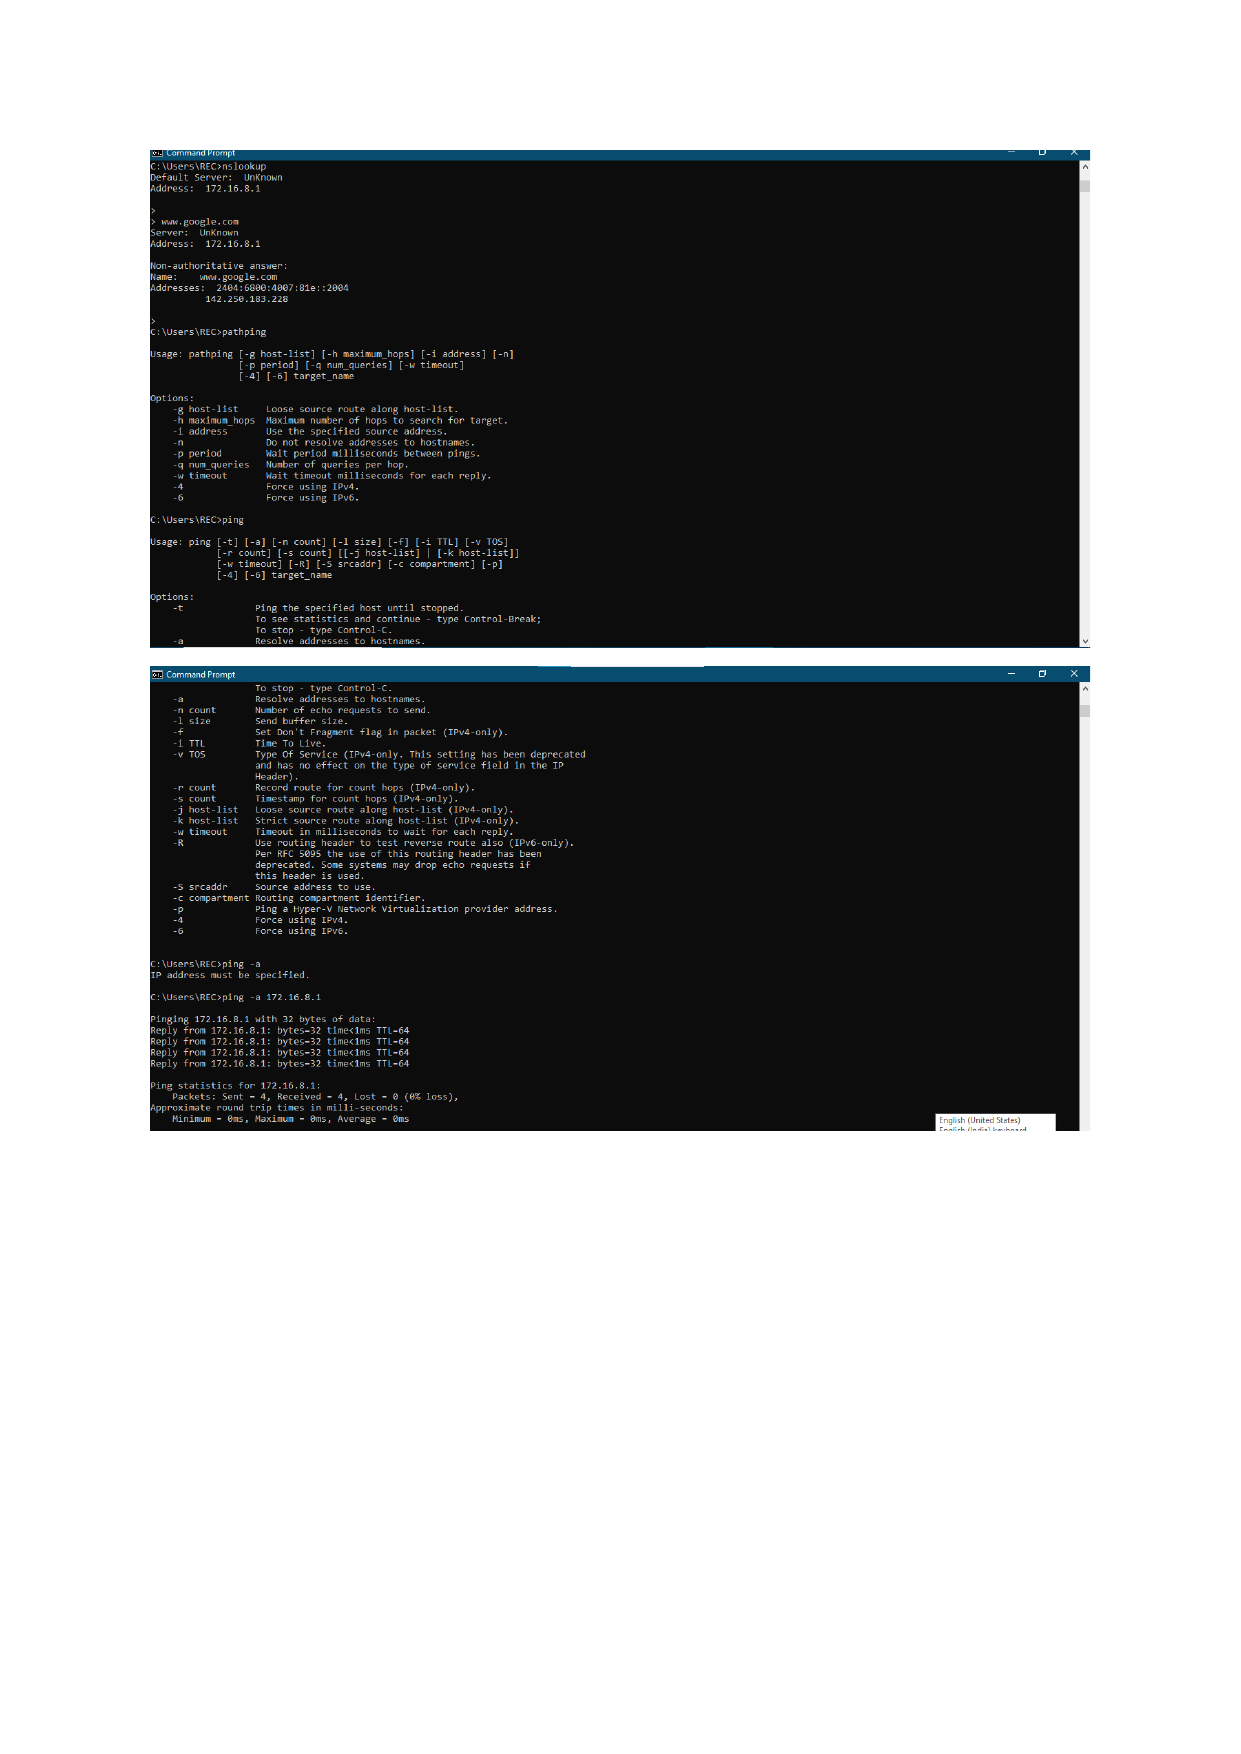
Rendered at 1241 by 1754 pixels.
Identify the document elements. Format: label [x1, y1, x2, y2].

picture [188, 672, 205, 677]
picture [153, 671, 162, 678]
picture [150, 161, 1091, 648]
picture [188, 150, 205, 155]
picture [224, 673, 234, 679]
picture [150, 683, 1091, 1131]
picture [208, 150, 216, 155]
picture [153, 150, 162, 156]
picture [224, 150, 234, 157]
